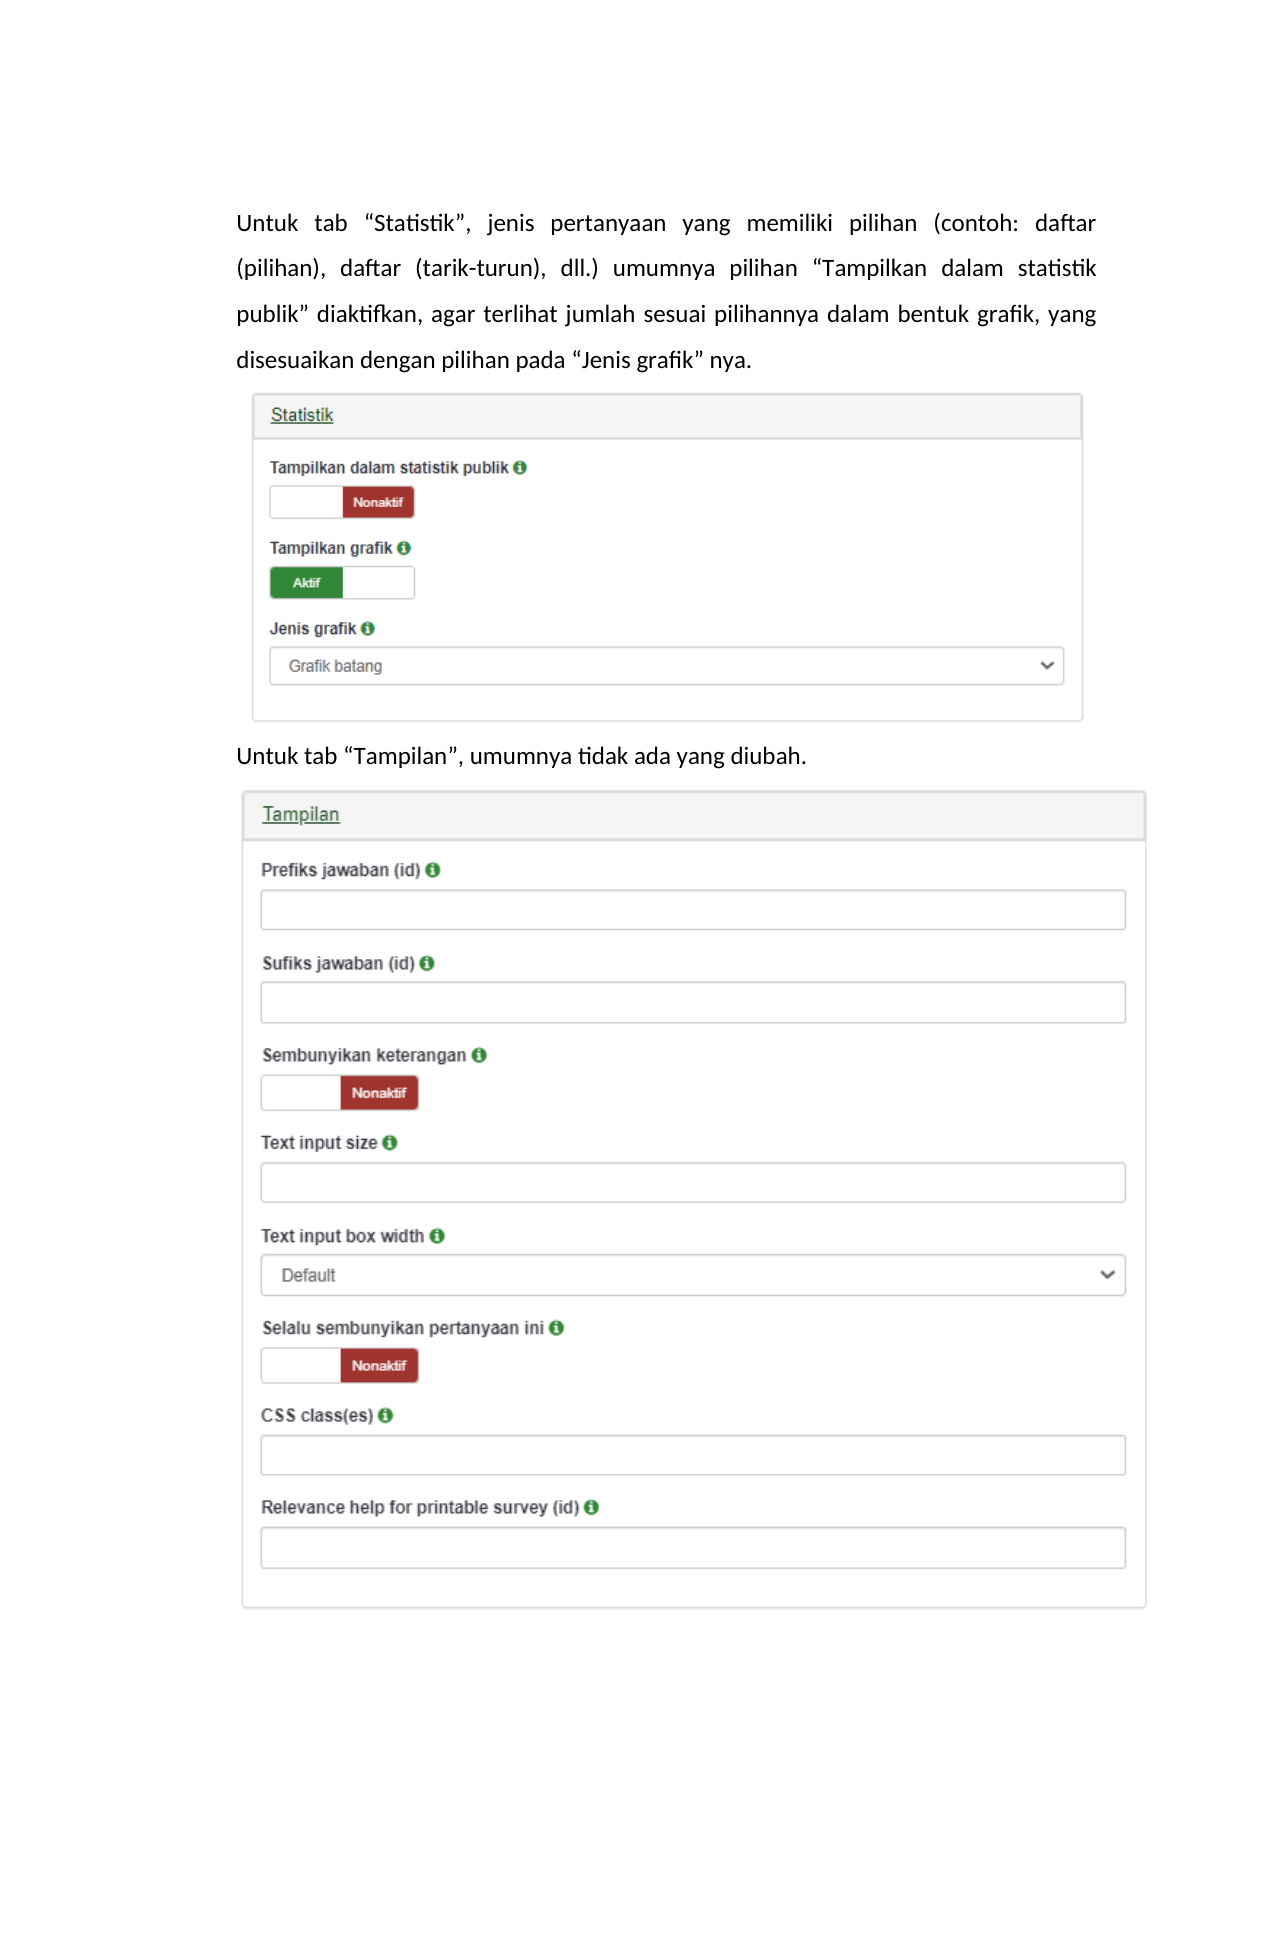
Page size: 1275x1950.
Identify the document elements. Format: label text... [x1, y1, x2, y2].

picture [244, 389, 1090, 727]
picture [236, 786, 1157, 1610]
list Untuk tab “Statistik”, jenis pertanyaan yang memiliki pilihan (contoh: daftar (pilihan), daftar (tarik-turun), dll.) umumnya pilihan “Tampilkan dalam statistik publik” diaktifkan, agar terlihat jumlah sesuai pilihannya dalam bentuk grafik, yang disesuaikan dengan pilihan pada “Jenis grafik” nya. [236, 207, 1098, 374]
list Untuk tab “Tampilan”, umumnya tidak ada yang diubah. [236, 741, 1098, 771]
